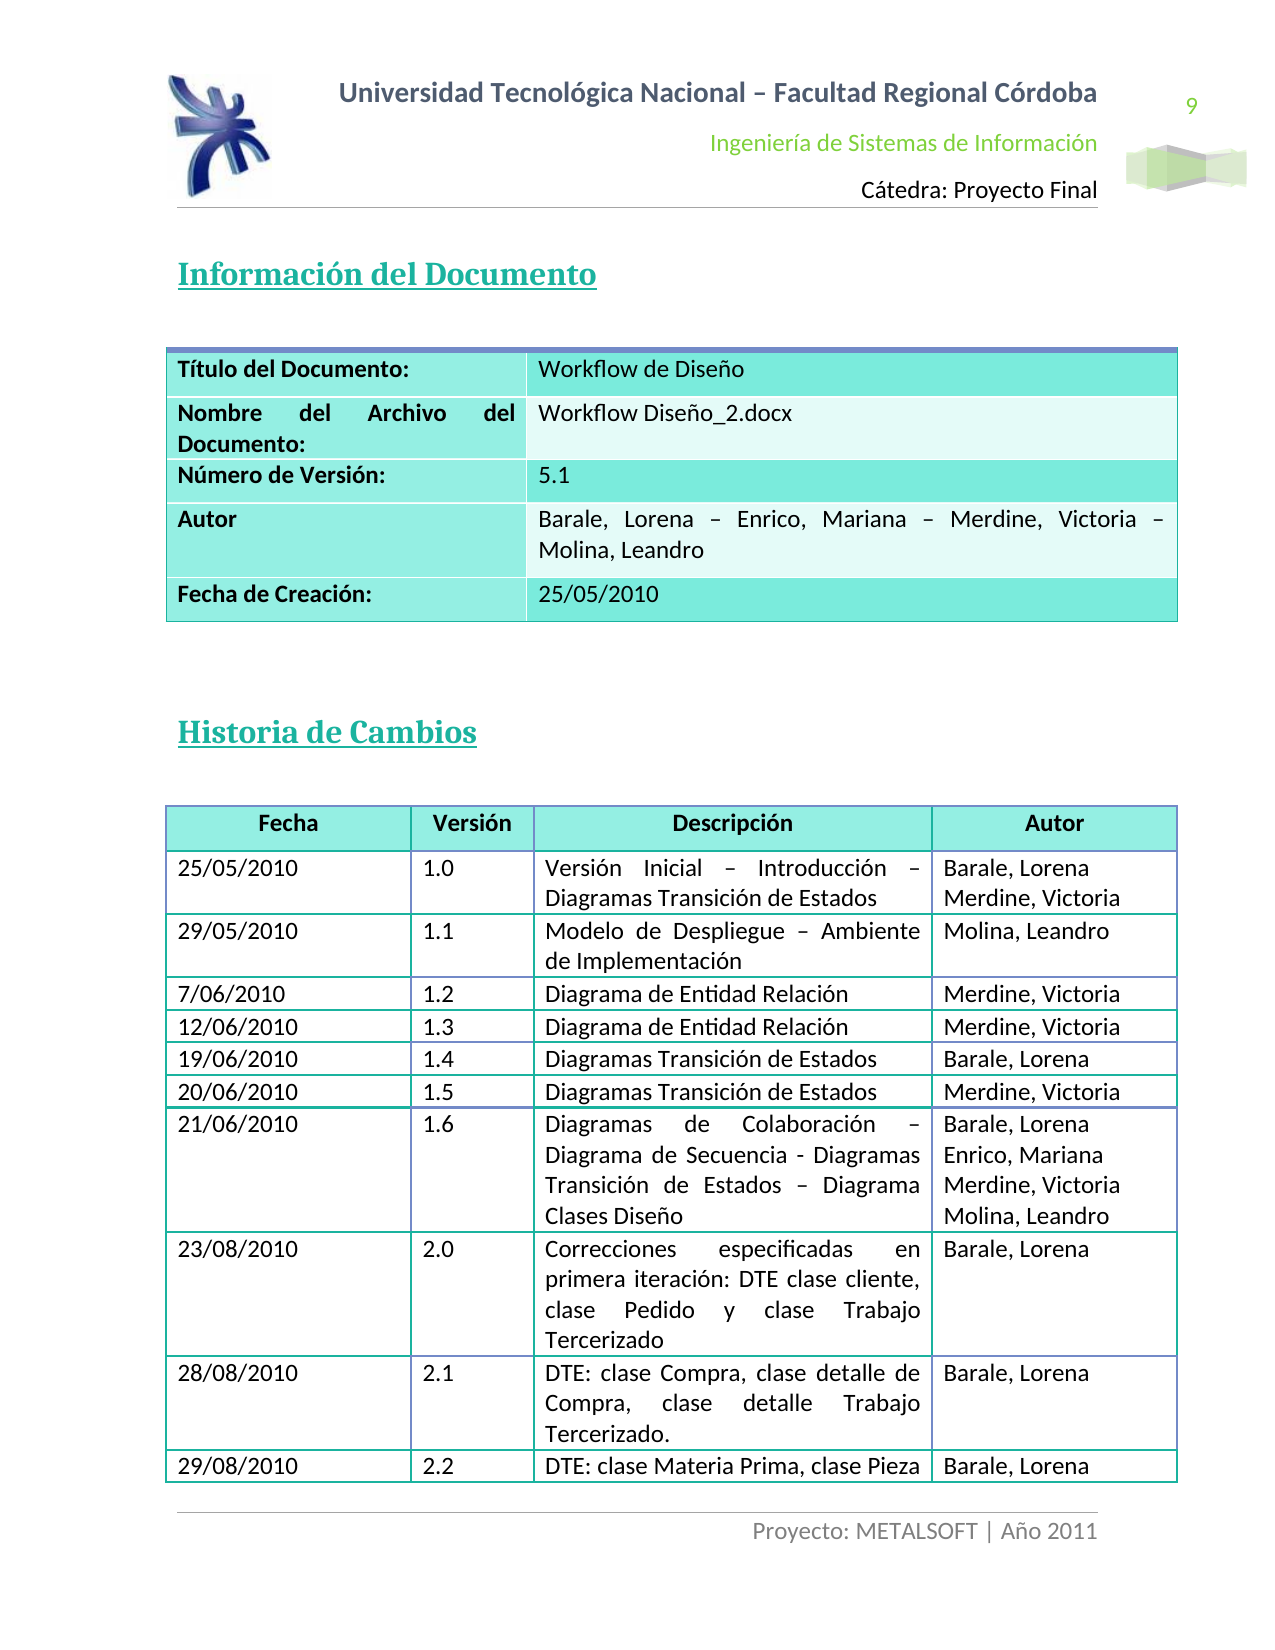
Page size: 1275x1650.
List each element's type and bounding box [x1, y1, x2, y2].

picture [167, 74, 272, 199]
